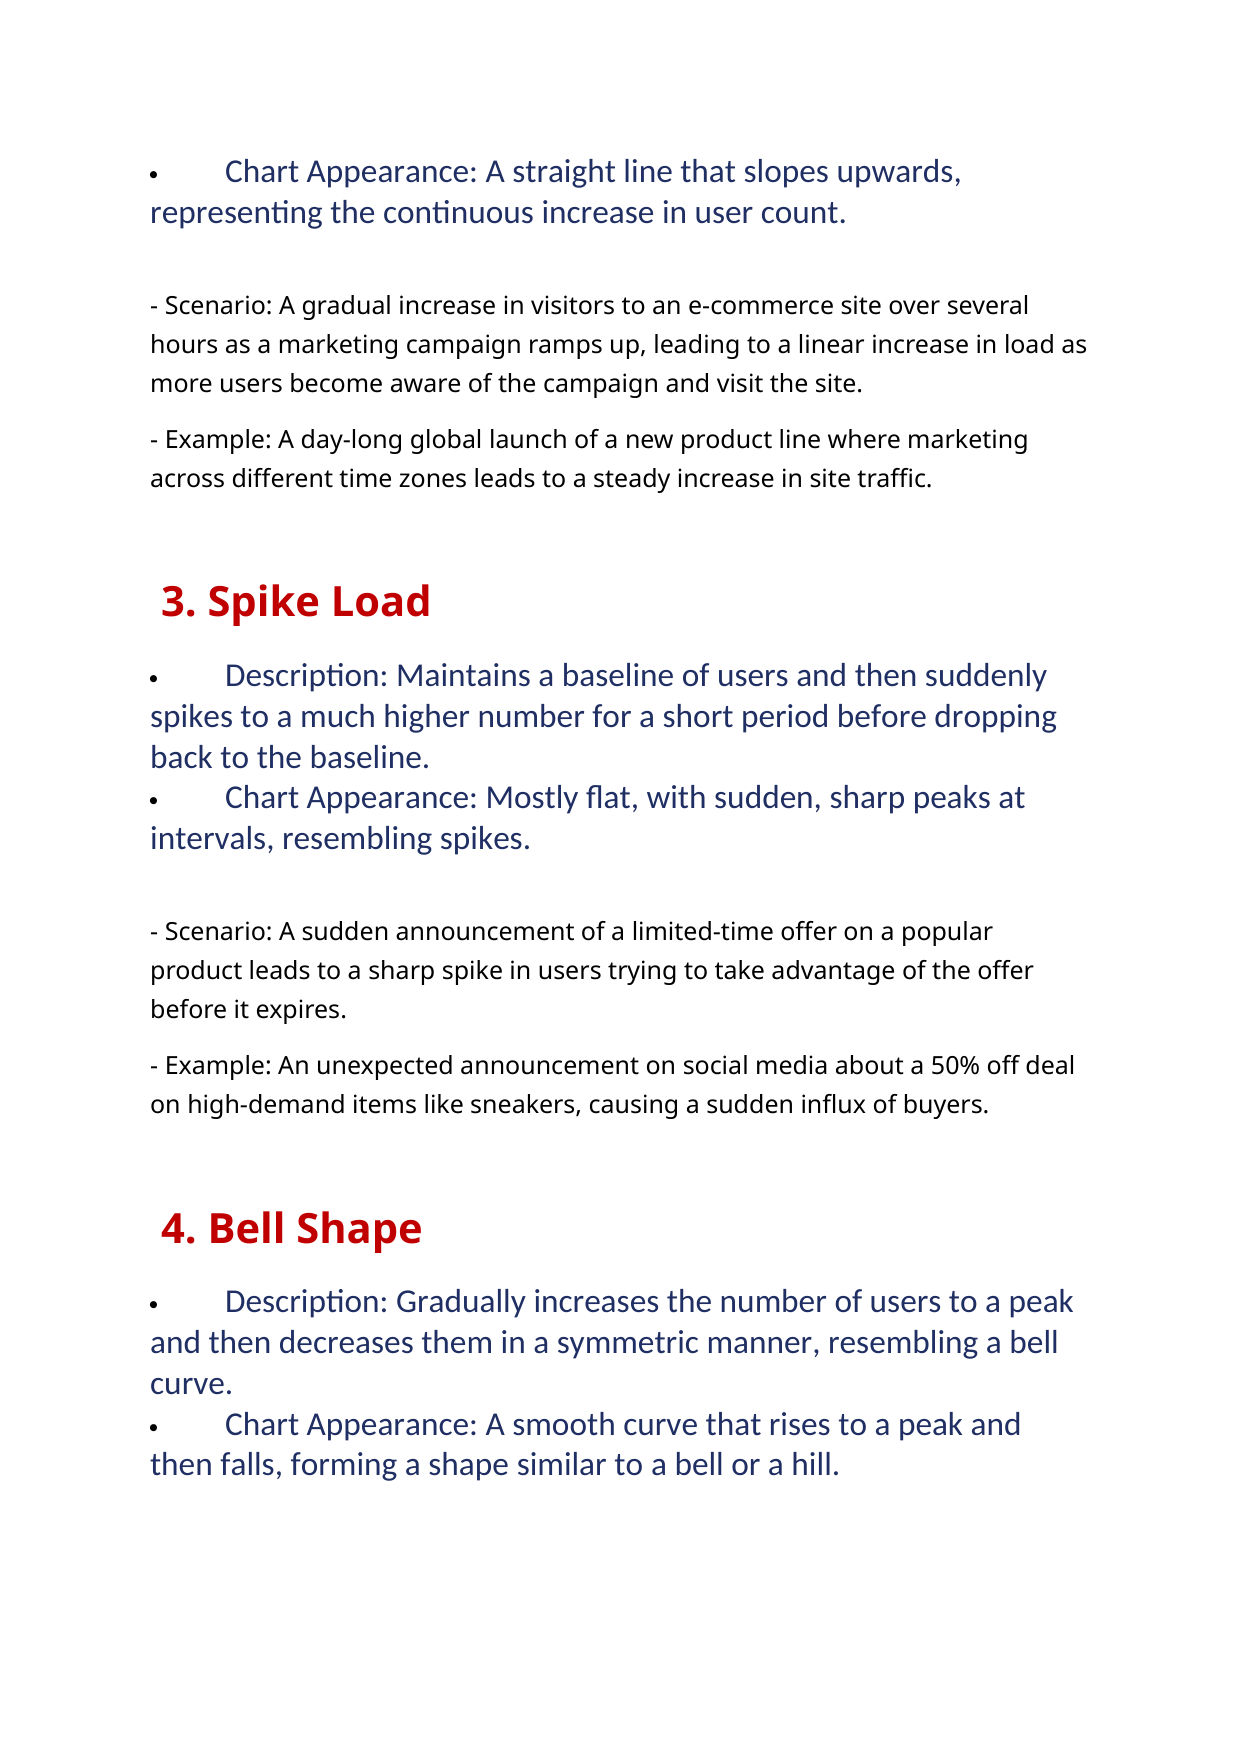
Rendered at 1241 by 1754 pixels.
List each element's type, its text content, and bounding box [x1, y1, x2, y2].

text 3. Spike Load [150, 572, 1090, 629]
list Chart Appearance: A smooth curve that rises to a peak and then falls, forming a shape similar to a bell or a hill. [150, 1403, 1090, 1484]
text - Example: A day-long global launch of a new product line where marketing across different time zones leads to a steady increase in site traffic. [150, 421, 1090, 495]
text - Scenario: A sudden announcement of a limited-time offer on a popular product leads to a sharp spike in users trying to take advantage of the offer before it expires. [150, 914, 1090, 1026]
text 4. Bell Shape [150, 1199, 1090, 1255]
text - Scenario: A gradual increase in visitors to an e-commerce site over several hours as a marketing campaign ramps up, leading to a linear increase in load as more users become aware of the campaign and visit the site. [150, 287, 1090, 400]
list Chart Appearance: A straight line that slopes upwards, representing the continuous increase in user count. [150, 150, 1090, 231]
list Chart Appearance: Mostly flat, with sudden, sharp peaks at intervals, resembling spikes. [150, 776, 1090, 858]
text - Example: An unexpected announcement on social media about a 50% off deal on high-demand items like sneakers, causing a sudden influx of buyers. [150, 1048, 1090, 1121]
list Description: Maintains a baseline of users and then suddenly spikes to a much higher number for a short period before dropping back to the baseline.​ [150, 654, 1090, 776]
list Description: Gradually increases the number of users to a peak and then decreases them in a symmetric manner, resembling a bell curve.​ [150, 1281, 1090, 1403]
